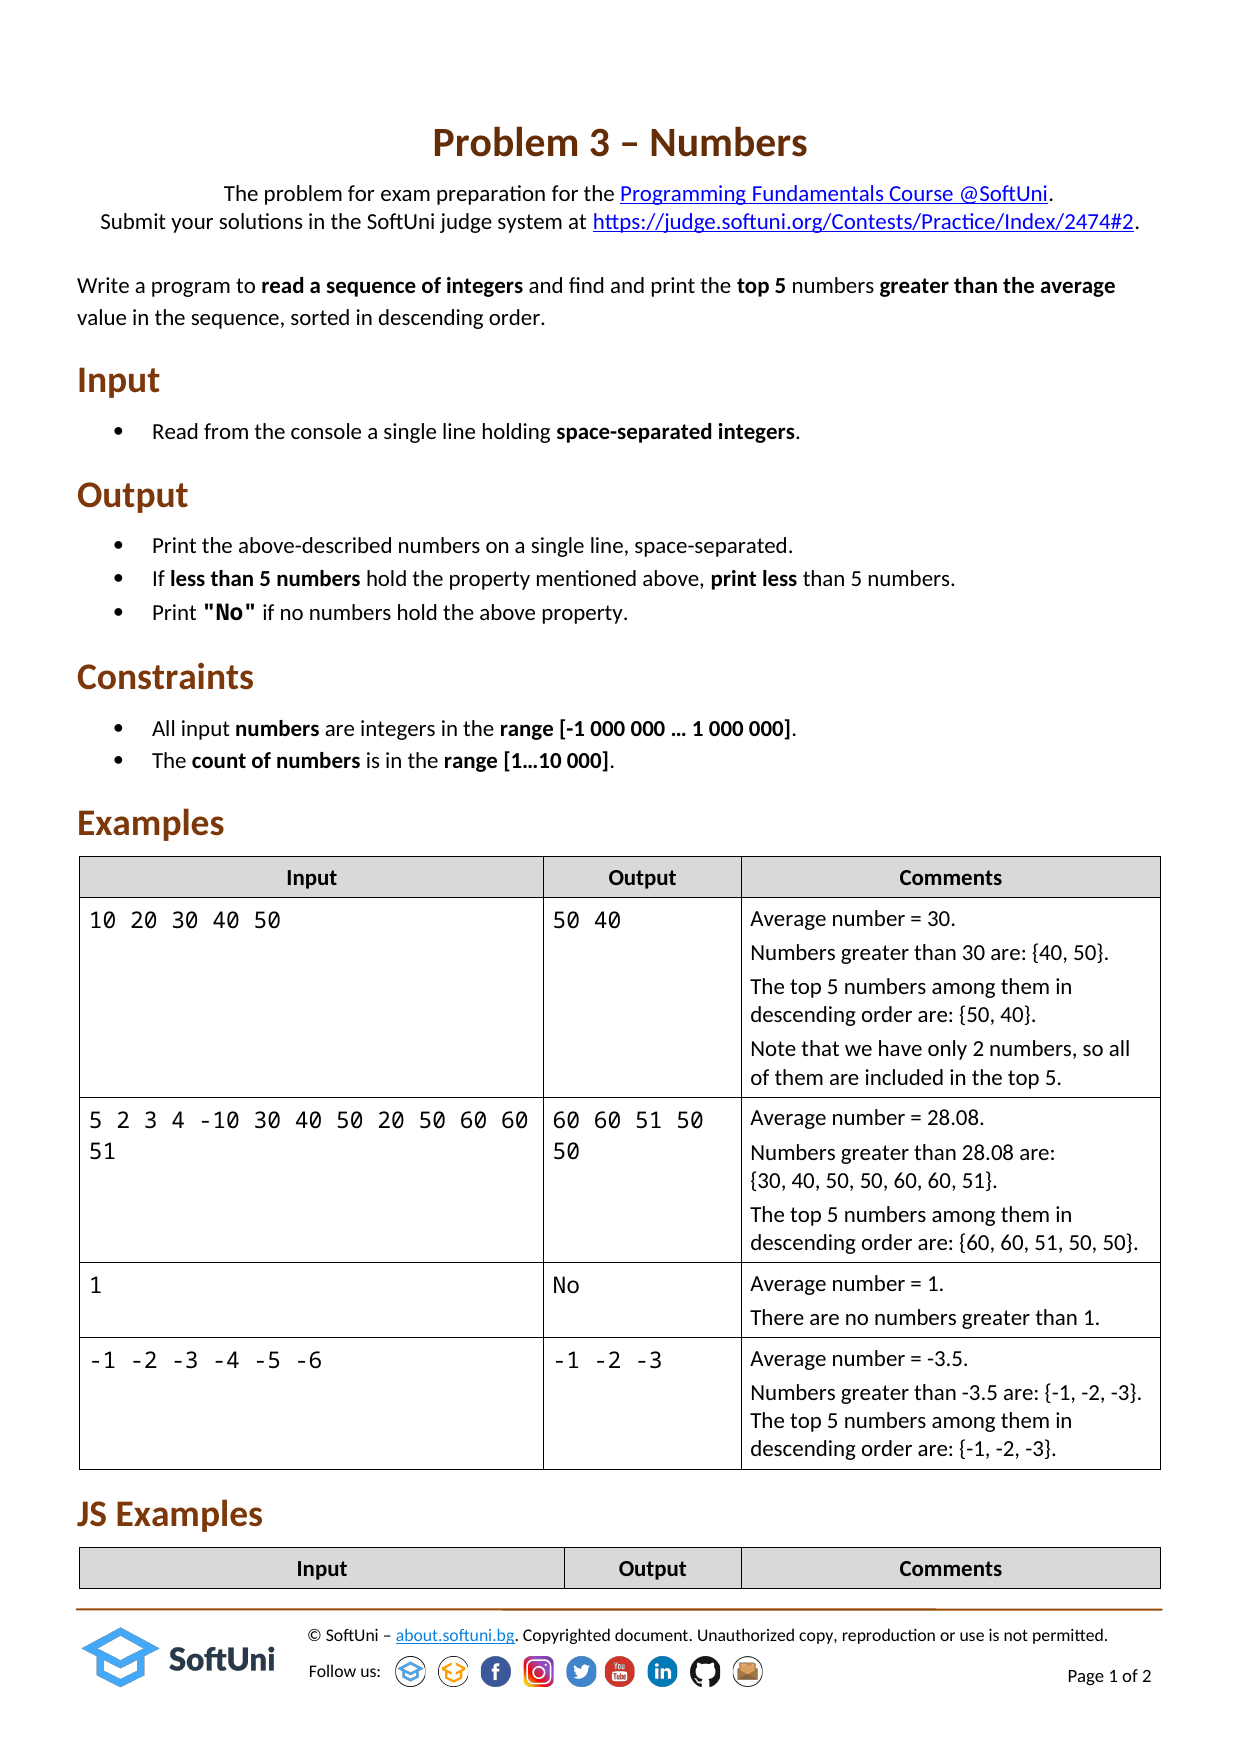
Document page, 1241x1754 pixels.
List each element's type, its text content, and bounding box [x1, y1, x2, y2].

subtitle Problem 3 – Numbers [77, 116, 1163, 167]
picture [75, 1621, 281, 1693]
table_cell 1 [80, 1263, 543, 1337]
table_cell 60 60 51 50 50 [544, 1098, 741, 1262]
picture [395, 1656, 426, 1687]
table_cell 10 20 30 40 50 [80, 898, 543, 1097]
table_cell Average number = -3.5. Numbers greater than -3.5 are: {-1, -2, -3}. The top 5 numbers among them in descending order are: {-1, -2, -3}. [742, 1338, 1160, 1468]
list If less than 5 numbers hold the property mentioned above, print less than 5 numbers. [114, 564, 1163, 592]
picture [661, 1669, 671, 1678]
list Print the above-described numbers on a single line, space-separated. [114, 532, 1163, 559]
table_cell Average number = 28.08. Numbers greater than 28.08 are: {30, 40, 50, 50, 60, 60, 51}. The top 5 numbers among them in descending order are: {60, 60, 51, 50, 50}. [742, 1098, 1160, 1262]
subtitle JS Examples [77, 1490, 1163, 1536]
subtitle Input [77, 356, 1163, 402]
picture [523, 1656, 554, 1687]
table_cell 50 40 [544, 898, 741, 1097]
picture [647, 1656, 656, 1665]
picture [669, 1656, 678, 1665]
table_cell Average number = 30. Numbers greater than 30 are: {40, 50}. The top 5 numbers among them in descending order are: {50, 40}. Note that we have only 2 numbers, so all of them are included in the top 5. [742, 898, 1160, 1097]
subtitle Output [77, 471, 1163, 516]
list Read from the console a single line holding space-separated integers. [114, 417, 1163, 446]
text Submit your solutions in the SoftUni judge system at https://judge.softuni.org/Contests/Practice/Index/2474#2. [77, 207, 1163, 235]
list The count of numbers is in the range [1…10 000]. [114, 746, 1163, 774]
text The problem for exam preparation for the Programming Fundamentals Course @SoftUni. [114, 179, 1163, 207]
subtitle Examples [77, 799, 1163, 845]
list Print "No" if no numbers hold the above property. [114, 596, 1163, 627]
picture [669, 1678, 678, 1687]
picture [604, 1656, 635, 1687]
table_header Comments [742, 1548, 1160, 1588]
table_header Comments [742, 857, 1160, 897]
table_cell No [544, 1263, 741, 1337]
table_header Input [80, 857, 543, 897]
table_cell Average number = 1. There are no numbers greater than 1. [742, 1263, 1160, 1337]
table_cell 5 2 3 4 -10 30 40 50 20 50 60 60 51 [80, 1098, 543, 1262]
text Write a program to read a sequence of integers and find and print the top 5 numbers greater than the average value in the sequence, sorted in descending order. [77, 271, 1163, 331]
table_cell -1 -2 -3 -4 -5 -6 [80, 1338, 543, 1468]
picture [438, 1656, 469, 1687]
picture [647, 1678, 656, 1687]
picture [690, 1656, 721, 1687]
picture [732, 1656, 763, 1687]
list All input numbers are integers in the range [-1 000 000 … 1 000 000]. [114, 714, 1163, 742]
table_cell -1 -2 -3 [544, 1338, 741, 1468]
table_header Output [544, 857, 741, 897]
table_header Input [80, 1548, 564, 1588]
picture [566, 1656, 597, 1687]
subtitle Constraints [77, 653, 1163, 698]
table_header Output [565, 1548, 741, 1588]
picture [480, 1656, 511, 1687]
